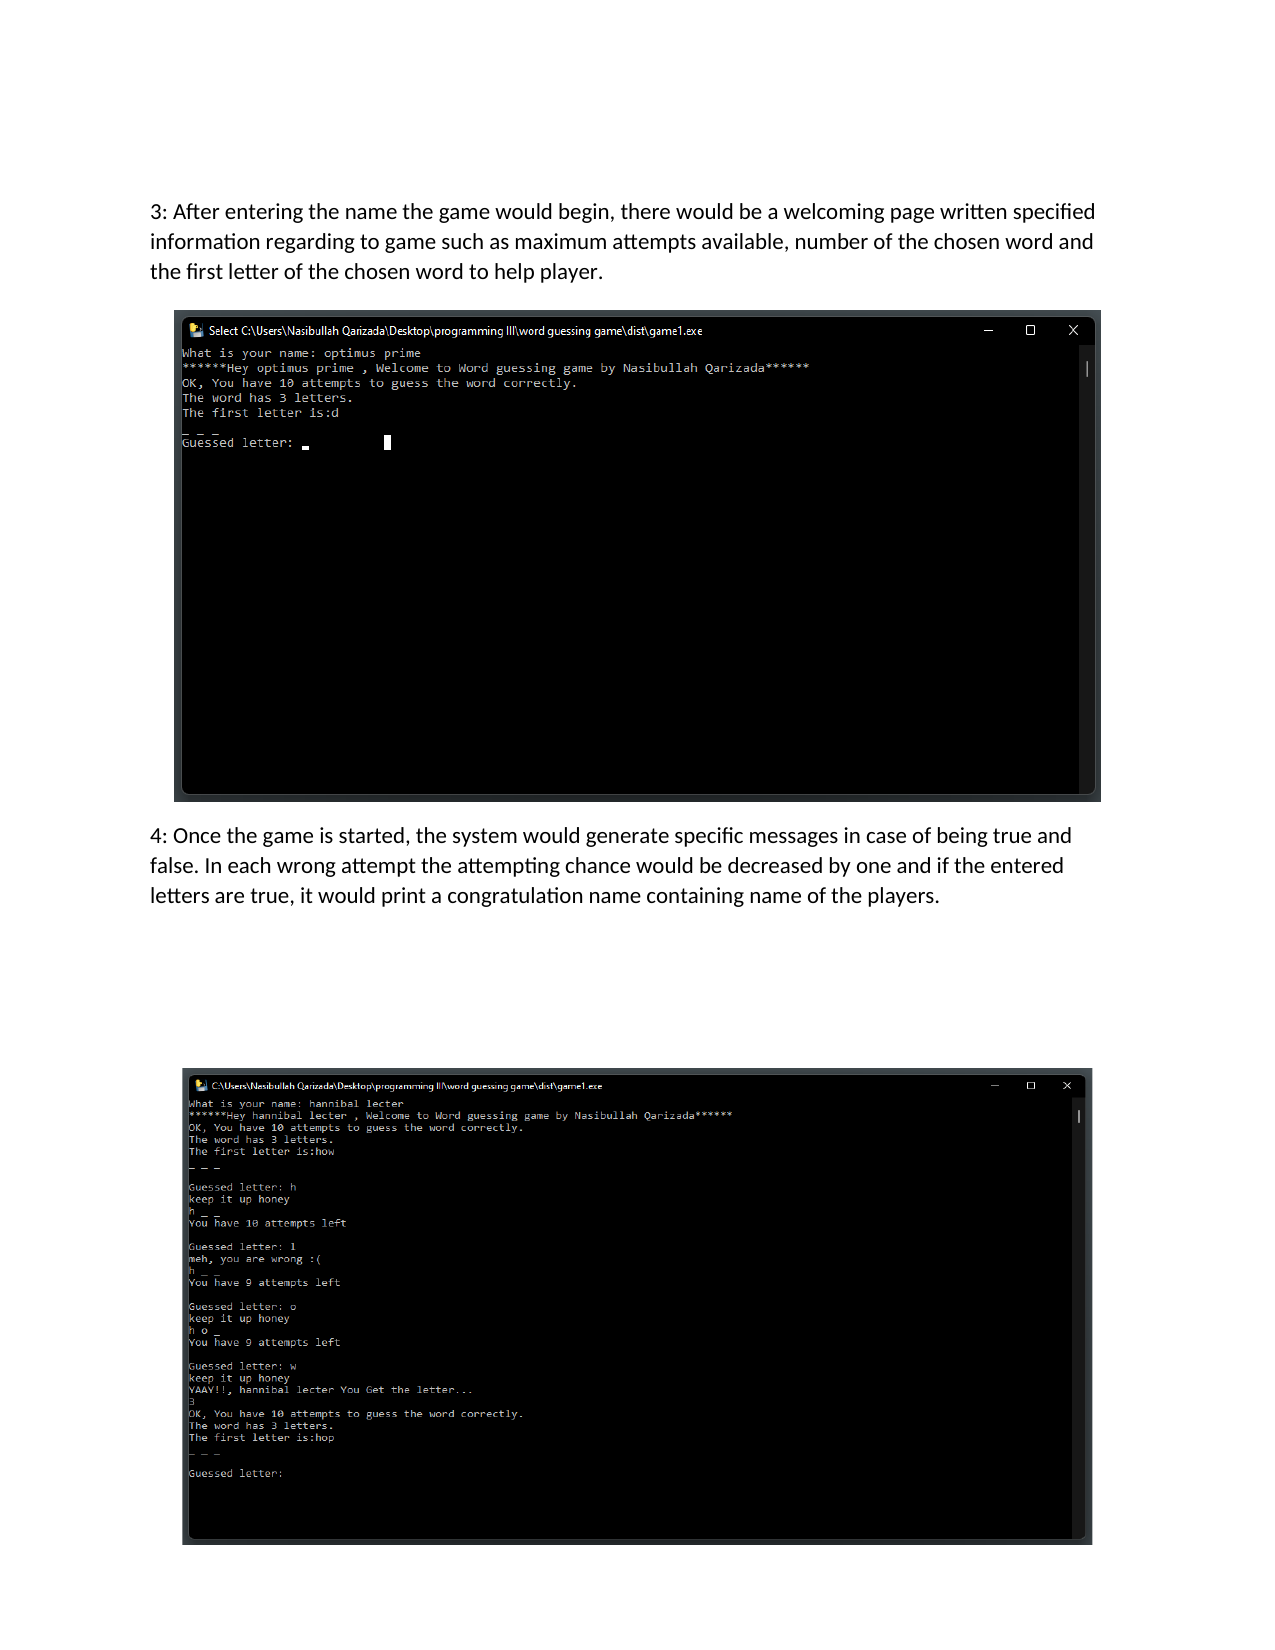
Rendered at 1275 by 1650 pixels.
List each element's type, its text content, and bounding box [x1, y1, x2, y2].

picture [182, 1068, 1093, 1545]
text 3: After entering the name the game would begin, there would be a welcoming page written specified information regarding to game such as maximum attempts available, number of the chosen word and the first letter of the chosen word to help player. [150, 197, 1125, 285]
picture [174, 310, 1101, 802]
